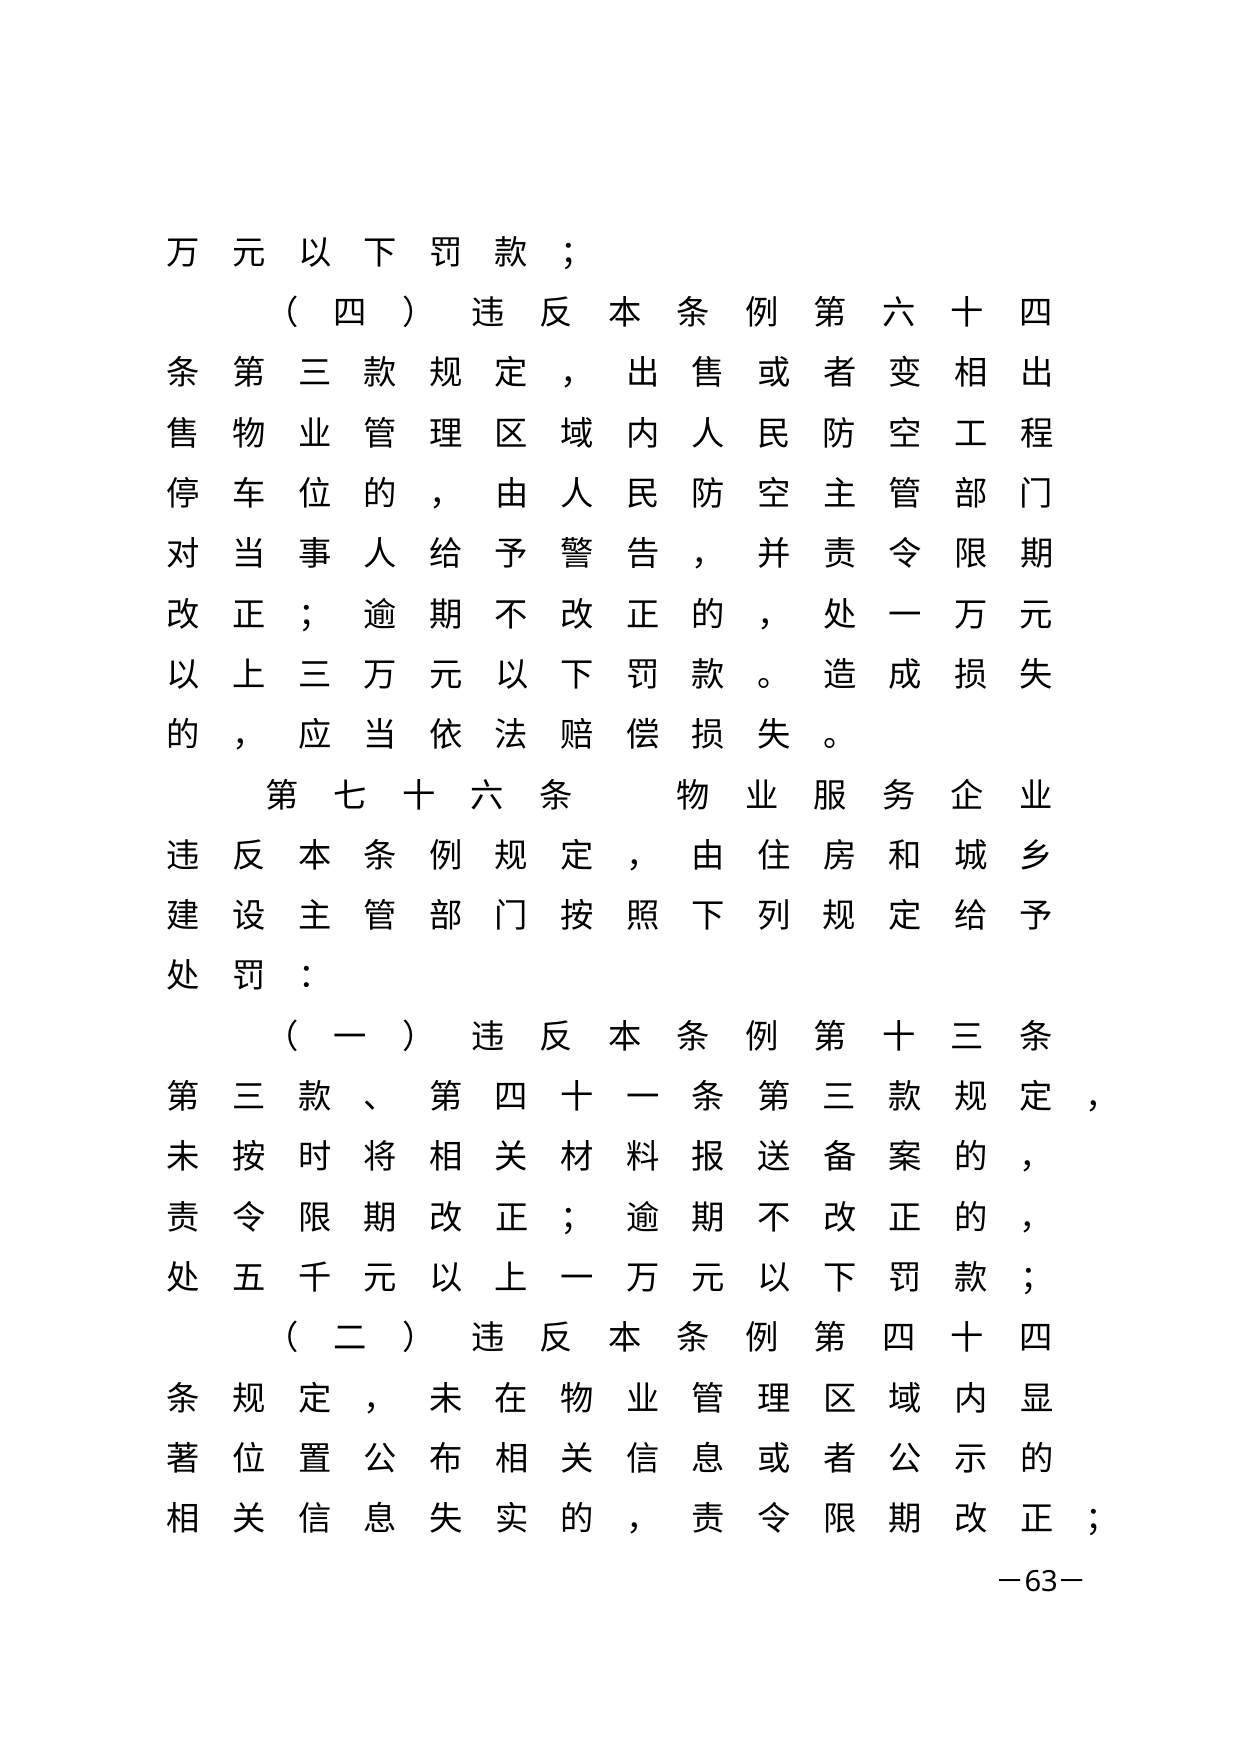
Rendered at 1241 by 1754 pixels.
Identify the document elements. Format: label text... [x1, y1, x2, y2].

text （二）违反本条例第四十四条规定，未在物业管理区域内显著位置公布相关信息或者公示的相关信息失实的，责令限期改正；逾期不改正的，处五千元以上一万元以下罚款； [167, 1305, 1085, 1546]
text 第七十六条 物业服务企业违反本条例规定，由住房和城乡建设主管部门按照下列规定给予处罚： [167, 762, 1085, 1003]
text （三）违反本条例第十九条第一款规定，未按时交存首次业主大会筹备经费的，由住房和城乡建设主管部门责令限期交存；逾期不交存的，处一万元以上五万元以下罚款； [167, 219, 1085, 280]
text （四）违反本条例第六十四条第三款规定，出售或者变相出售物业管理区域内人民防空工程停车位的，由人民防空主管部门对当事人给予警告，并责令限期改正；逾期不改正的，处一万元以上三万元以下罚款。造成损失的，应当依法赔偿损失。 [167, 280, 1085, 762]
text （一）违反本条例第十三条第三款、第四十一条第三款规定，未按时将相关材料报送备案的，责令限期改正；逾期不改正的，处五千元以上一万元以下罚款； [167, 1003, 1085, 1305]
